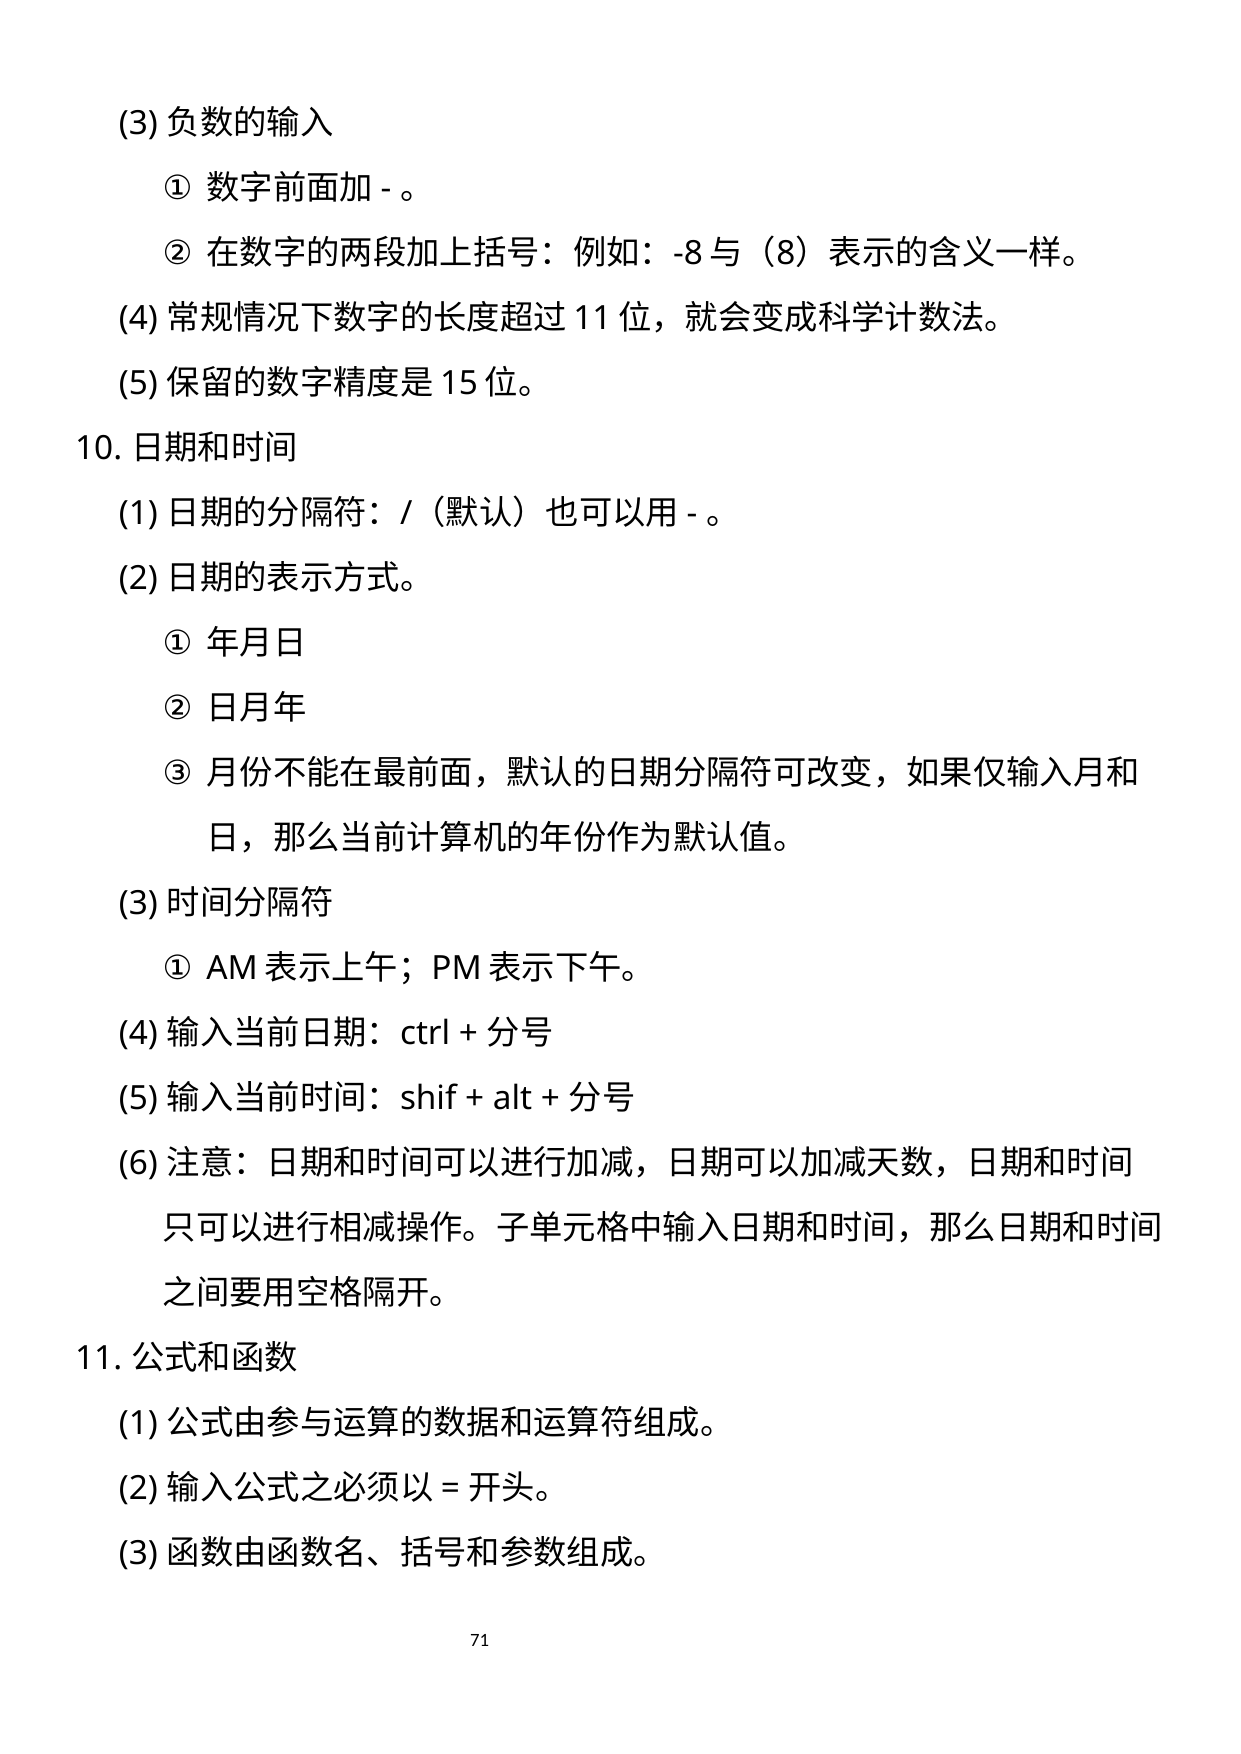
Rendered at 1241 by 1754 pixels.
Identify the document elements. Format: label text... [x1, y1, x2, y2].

list 公式由参与运算的数据和运算符组成。 [119, 1388, 1165, 1453]
list 时间分隔符 [119, 868, 1165, 933]
list AM表示上午；PM表示下午。 [162, 933, 1165, 998]
list 月份不能在最前面，默认的日期分隔符可改变，如果仅输入月和日，那么当前计算机的年份作为默认值。 [162, 738, 1165, 868]
list 负数的输入 [119, 88, 1165, 153]
list 日期的表示方式。 [119, 543, 1165, 608]
list 函数由函数名、括号和参数组成。 [119, 1518, 1165, 1583]
list 输入当前时间：shif + alt + 分号 [119, 1063, 1165, 1128]
list 输入当前日期：ctrl + 分号 [119, 998, 1165, 1063]
list 年月日 [162, 608, 1165, 673]
list 在数字的两段加上括号：例如：-8与（8）表示的含义一样。 [162, 218, 1165, 283]
list 公式和函数 [75, 1323, 1165, 1388]
list 日月年 [162, 673, 1165, 738]
list 常规情况下数字的长度超过11位，就会变成科学计数法。 [119, 283, 1165, 348]
list 保留的数字精度是15位。 [119, 348, 1165, 413]
list 日期的分隔符：/（默认）也可以用 - 。 [119, 478, 1165, 543]
list 输入公式之必须以 = 开头。 [119, 1453, 1165, 1518]
list 日期和时间 [75, 413, 1165, 478]
list 注意：日期和时间可以进行加减，日期可以加减天数，日期和时间只可以进行相减操作。子单元格中输入日期和时间，那么日期和时间之间要用空格隔开。 [119, 1128, 1165, 1323]
list 数字前面加 - 。 [162, 153, 1165, 218]
